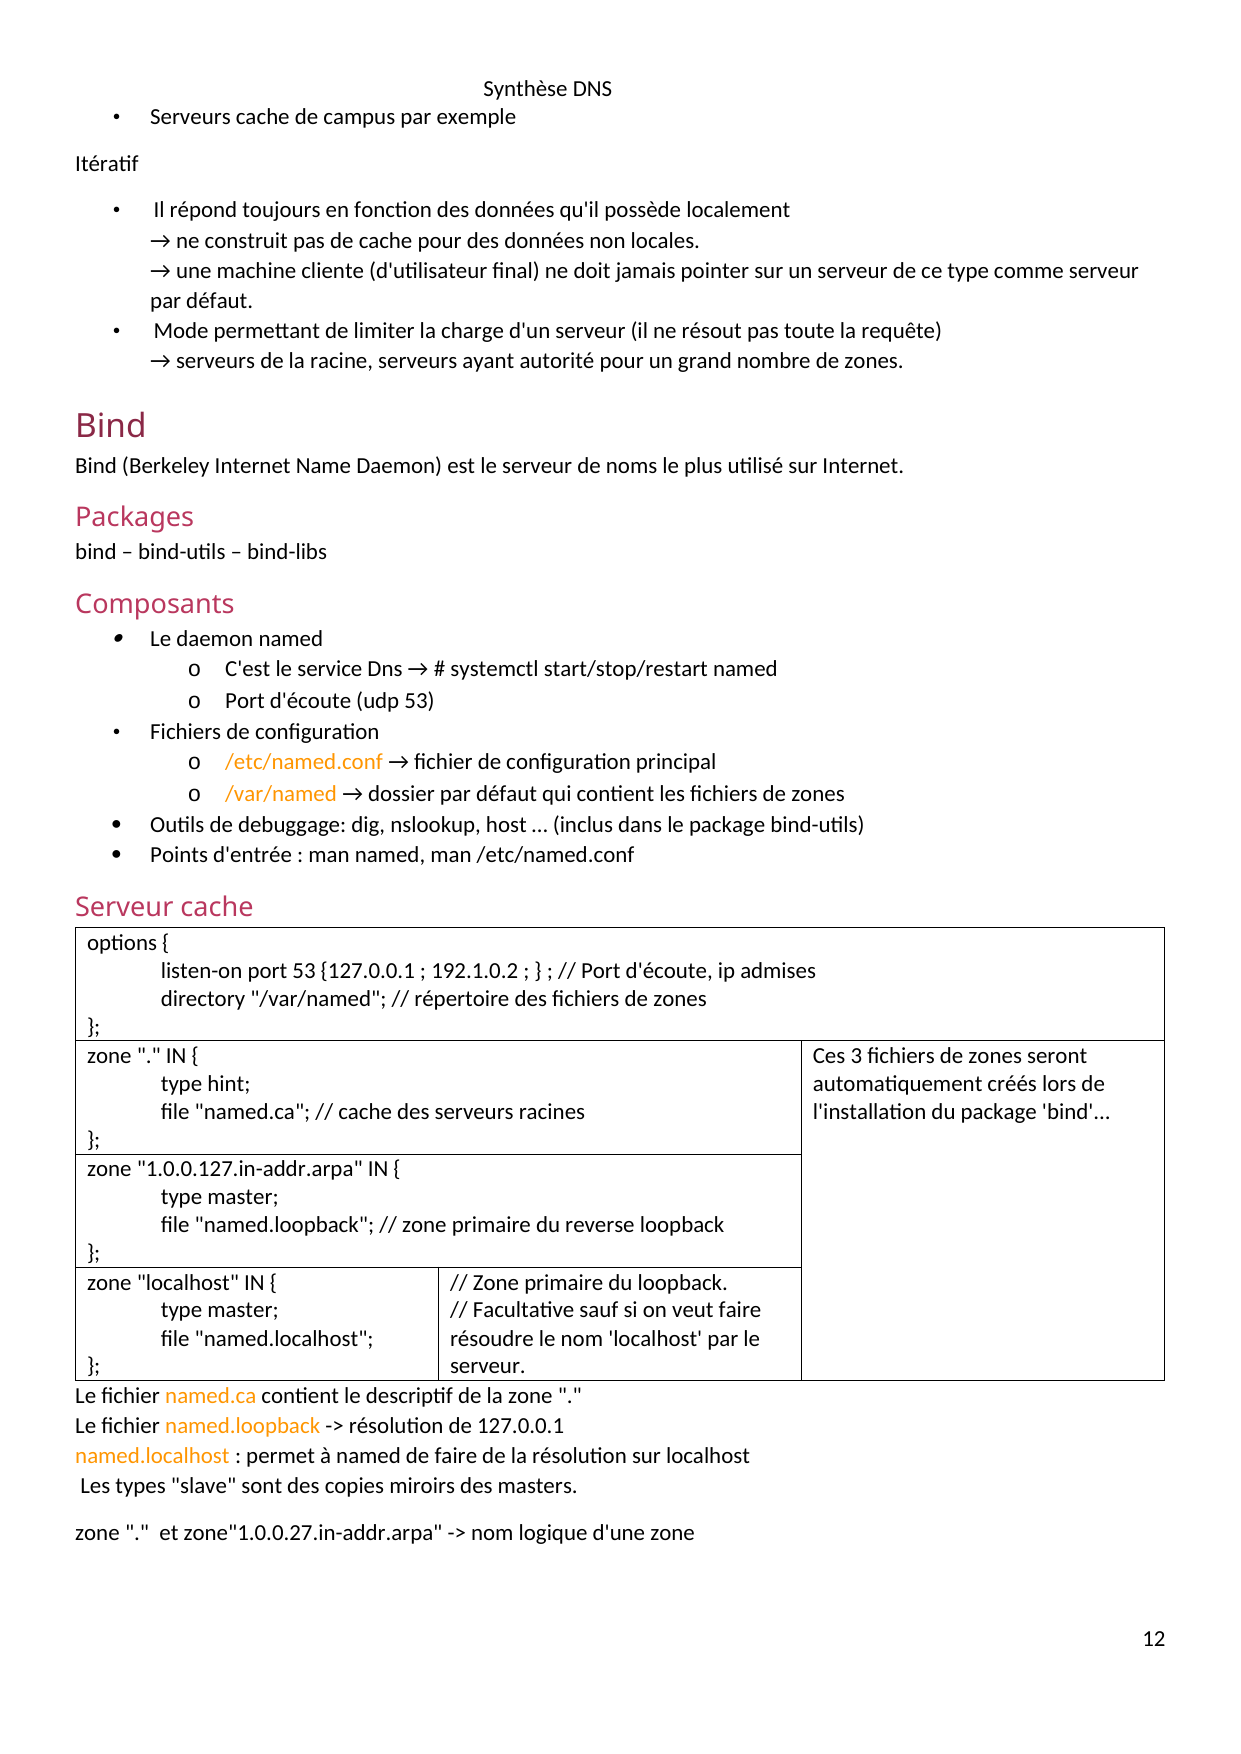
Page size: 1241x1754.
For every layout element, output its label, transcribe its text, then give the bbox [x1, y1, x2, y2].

list → ne construit pas de cache pour des données non locales. [150, 226, 1165, 254]
list C'est le service Dns → # systemctl start/stop/restart named [187, 654, 1165, 683]
subtitle Bind [75, 402, 1165, 447]
table_cell zone "." IN { type hint; file "named.ca"; // cache des serveurs racines }; [76, 1041, 801, 1153]
list → une machine cliente (d'utilisateur final) ne doit jamais pointer sur un serveur de ce type comme serveur par défaut. [150, 256, 1165, 314]
list Serveurs cache de campus par exemple [112, 102, 1165, 130]
table_cell Ces 3 fichiers de zones seront automatiquement créés lors de l'installation du package 'bind'... [802, 1041, 1164, 1380]
list Outils de debuggage: dig, nslookup, host … (inclus dans le package bind-utils) [112, 810, 1165, 838]
list Points d'entrée : man named, man /etc/named.conf [112, 841, 1165, 868]
table_cell // Zone primaire du loopback. // Facultative sauf si on veut faire résoudre le nom 'localhost' par le serveur. [439, 1268, 801, 1380]
list Port d'écoute (udp 53) [187, 686, 1165, 715]
subtitle Packages [75, 498, 1165, 534]
text Le fichier named.ca contient le descriptif de la zone "." Le fichier named.loopback -> résolution de 127.0.0.1 named.localhost : permet à named de faire de la résolution sur localhost Les types "slave" sont des copies miroirs des masters. [75, 1381, 1165, 1499]
text zone "." et zone"1.0.0.27.in-addr.arpa" -> nom logique d'une zone [75, 1518, 1165, 1546]
list /etc/named.conf → fichier de configuration principal [187, 747, 1165, 777]
list /var/named → dossier par défaut qui contient les fichiers de zones [187, 779, 1165, 808]
list Il répond toujours en fonction des données qu'il possède localement [112, 196, 1165, 223]
list Mode permettant de limiter la charge d'un serveur (il ne résout pas toute la requête) [112, 316, 1165, 344]
list → serveurs de la racine, serveurs ayant autorité pour un grand nombre de zones. [150, 347, 1165, 374]
table_cell zone "localhost" IN { type master; file "named.localhost"; }; [76, 1268, 438, 1380]
text bind – bind-utils – bind-libs [75, 537, 1165, 565]
text Bind (Berkeley Internet Name Daemon) est le serveur de noms le plus utilisé sur Internet. [75, 451, 1165, 479]
table_header options { listen-on port 53 {127.0.0.1 ; 192.1.0.2 ; } ; // Port d'écoute, ip admises directory "/var/named"; // répertoire des fichiers de zones }; [76, 928, 1164, 1040]
text Itératif [75, 149, 1165, 177]
subtitle Composants [75, 584, 1165, 621]
table_cell zone "1.0.0.127.in-addr.arpa" IN { type master; file "named.loopback"; // zone primaire du reverse loopback }; [76, 1155, 801, 1267]
list Le daemon named [112, 624, 1165, 652]
list Fichiers de configuration [112, 717, 1165, 745]
subtitle Serveur cache [75, 887, 1165, 924]
